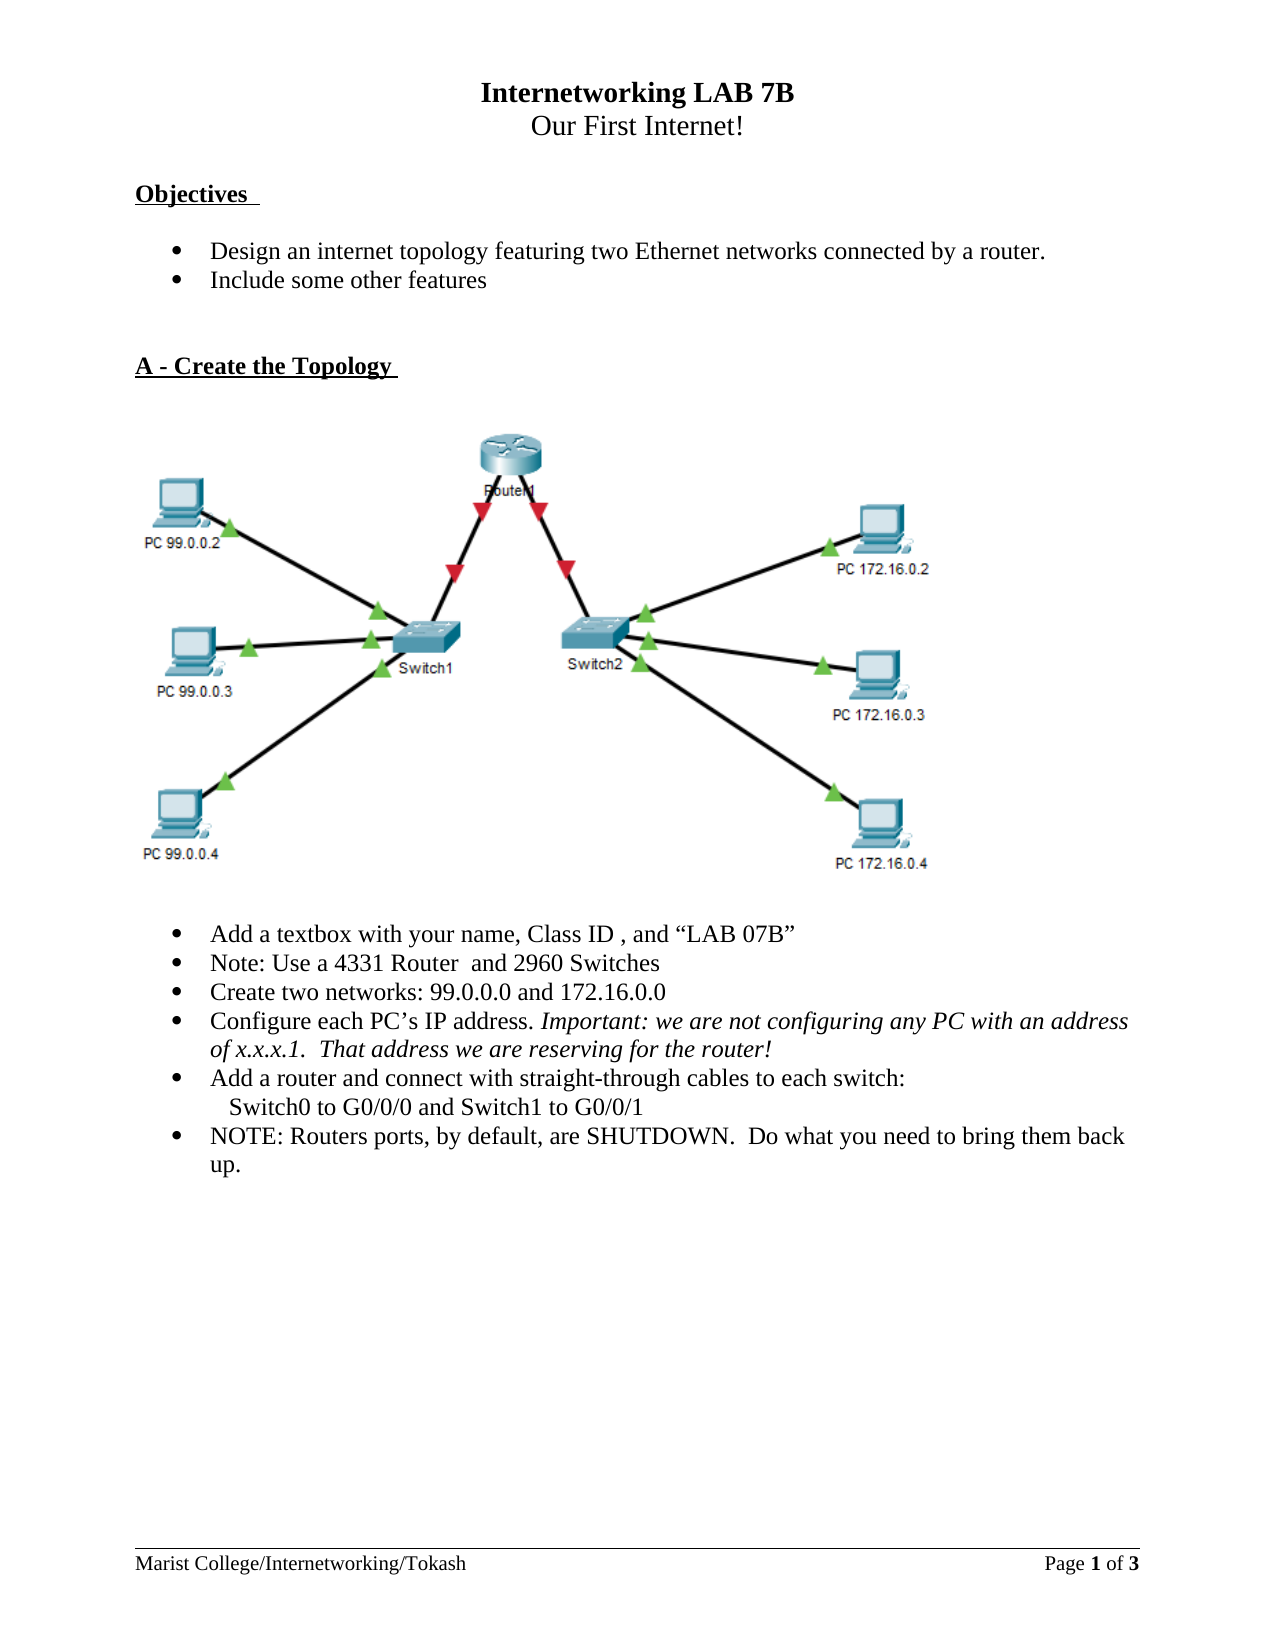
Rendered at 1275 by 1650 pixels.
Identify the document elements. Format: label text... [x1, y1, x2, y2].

list NOTE: Routers ports, by default, are SHUTDOWN. Do what you need to bring them back up. [172, 1121, 1140, 1178]
list Create two networks: 99.0.0.0 and 172.16.0.0 [172, 977, 1140, 1006]
list Note: Use a 4331 Router and 2960 Switches [172, 948, 1140, 977]
list Add a textbox with your name, Class ID , and “LAB 07B” [172, 919, 1140, 948]
list Add a router and connect with straight-through cables to each switch: Switch0 to G0/0/0 and Switch1 to G0/0/1 [172, 1063, 1140, 1121]
list Configure each PC’s IP address. Important: we are not configuring any PC with an address of x.x.x.1. That address we are reserving for the router! [172, 1006, 1140, 1063]
list Design an internet topology featuring two Ethernet networks connected by a router. [172, 236, 1140, 265]
text Objectives [135, 150, 1140, 207]
picture [135, 408, 951, 891]
list Include some other features [172, 265, 1140, 294]
